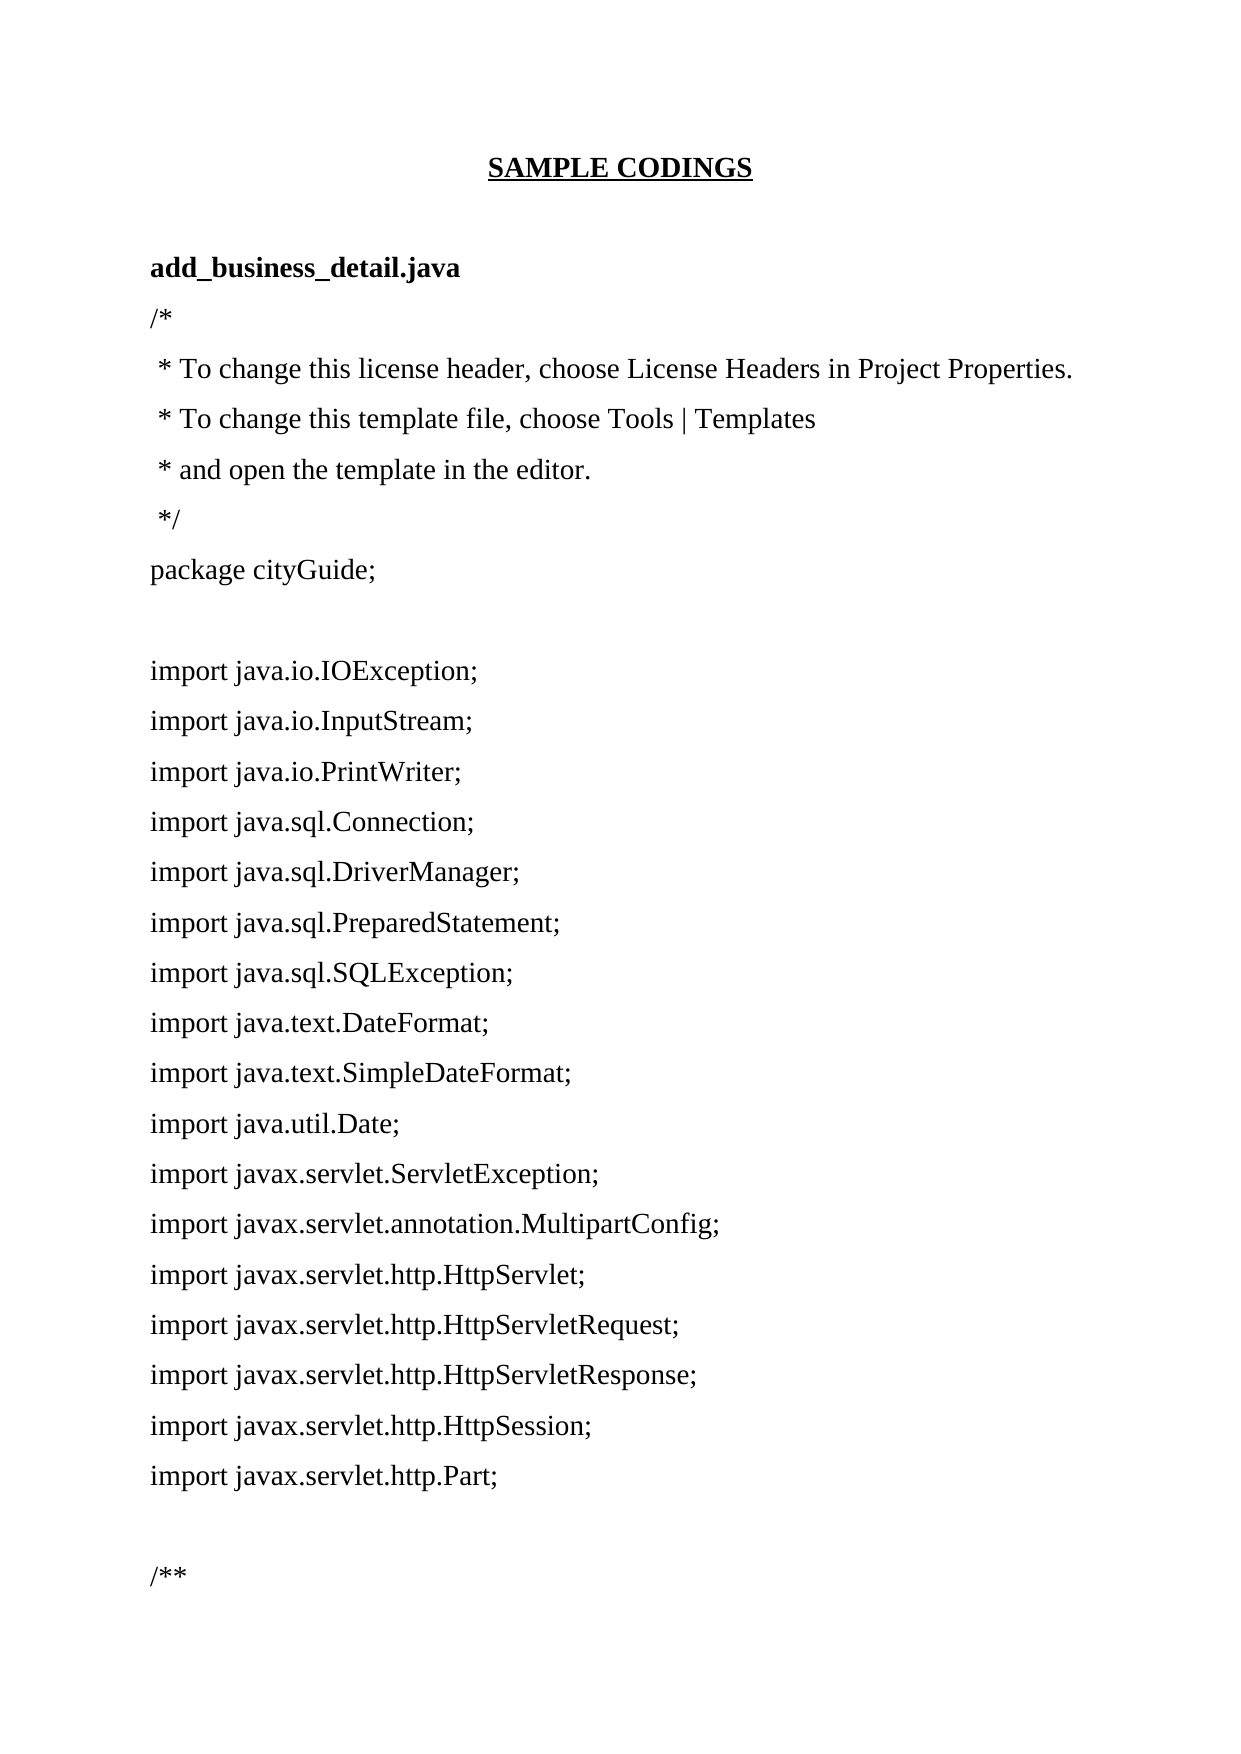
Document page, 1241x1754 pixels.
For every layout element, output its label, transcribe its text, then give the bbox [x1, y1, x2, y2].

text SAMPLE CODINGS [150, 150, 1090, 183]
text import java.util.Date; [150, 1106, 1090, 1139]
text import java.sql.Connection; [150, 804, 1090, 838]
text import java.sql.PreparedStatement; [150, 905, 1090, 938]
text import java.io.IOException; [150, 653, 1090, 687]
text import javax.servlet.http.HttpServletRequest; [150, 1307, 1090, 1341]
text /* [150, 301, 1090, 334]
text import java.text.SimpleDateFormat; [150, 1056, 1090, 1089]
text import javax.servlet.ServletException; [150, 1156, 1090, 1190]
text import javax.servlet.http.Part; [150, 1458, 1090, 1492]
text import javax.servlet.http.HttpServlet; [150, 1257, 1090, 1290]
text * To change this template file, choose Tools | Templates [150, 402, 1090, 435]
text import javax.servlet.annotation.MultipartConfig; [150, 1207, 1090, 1240]
text * and open the template in the editor. [150, 452, 1090, 485]
text import java.io.PrintWriter; [150, 754, 1090, 787]
text import java.text.DateFormat; [150, 1005, 1090, 1039]
text import java.sql.DriverManager; [150, 854, 1090, 888]
text /** [150, 1559, 1090, 1592]
text import javax.servlet.http.HttpSession; [150, 1408, 1090, 1441]
text import javax.servlet.http.HttpServletResponse; [150, 1357, 1090, 1391]
text import java.io.InputStream; [150, 703, 1090, 737]
text package cityGuide; [150, 552, 1090, 586]
text * To change this license header, choose License Headers in Project Properties. [150, 351, 1090, 385]
text add_business_detail.java [150, 200, 1090, 284]
text import java.sql.SQLException; [150, 955, 1090, 988]
text */ [150, 502, 1090, 536]
